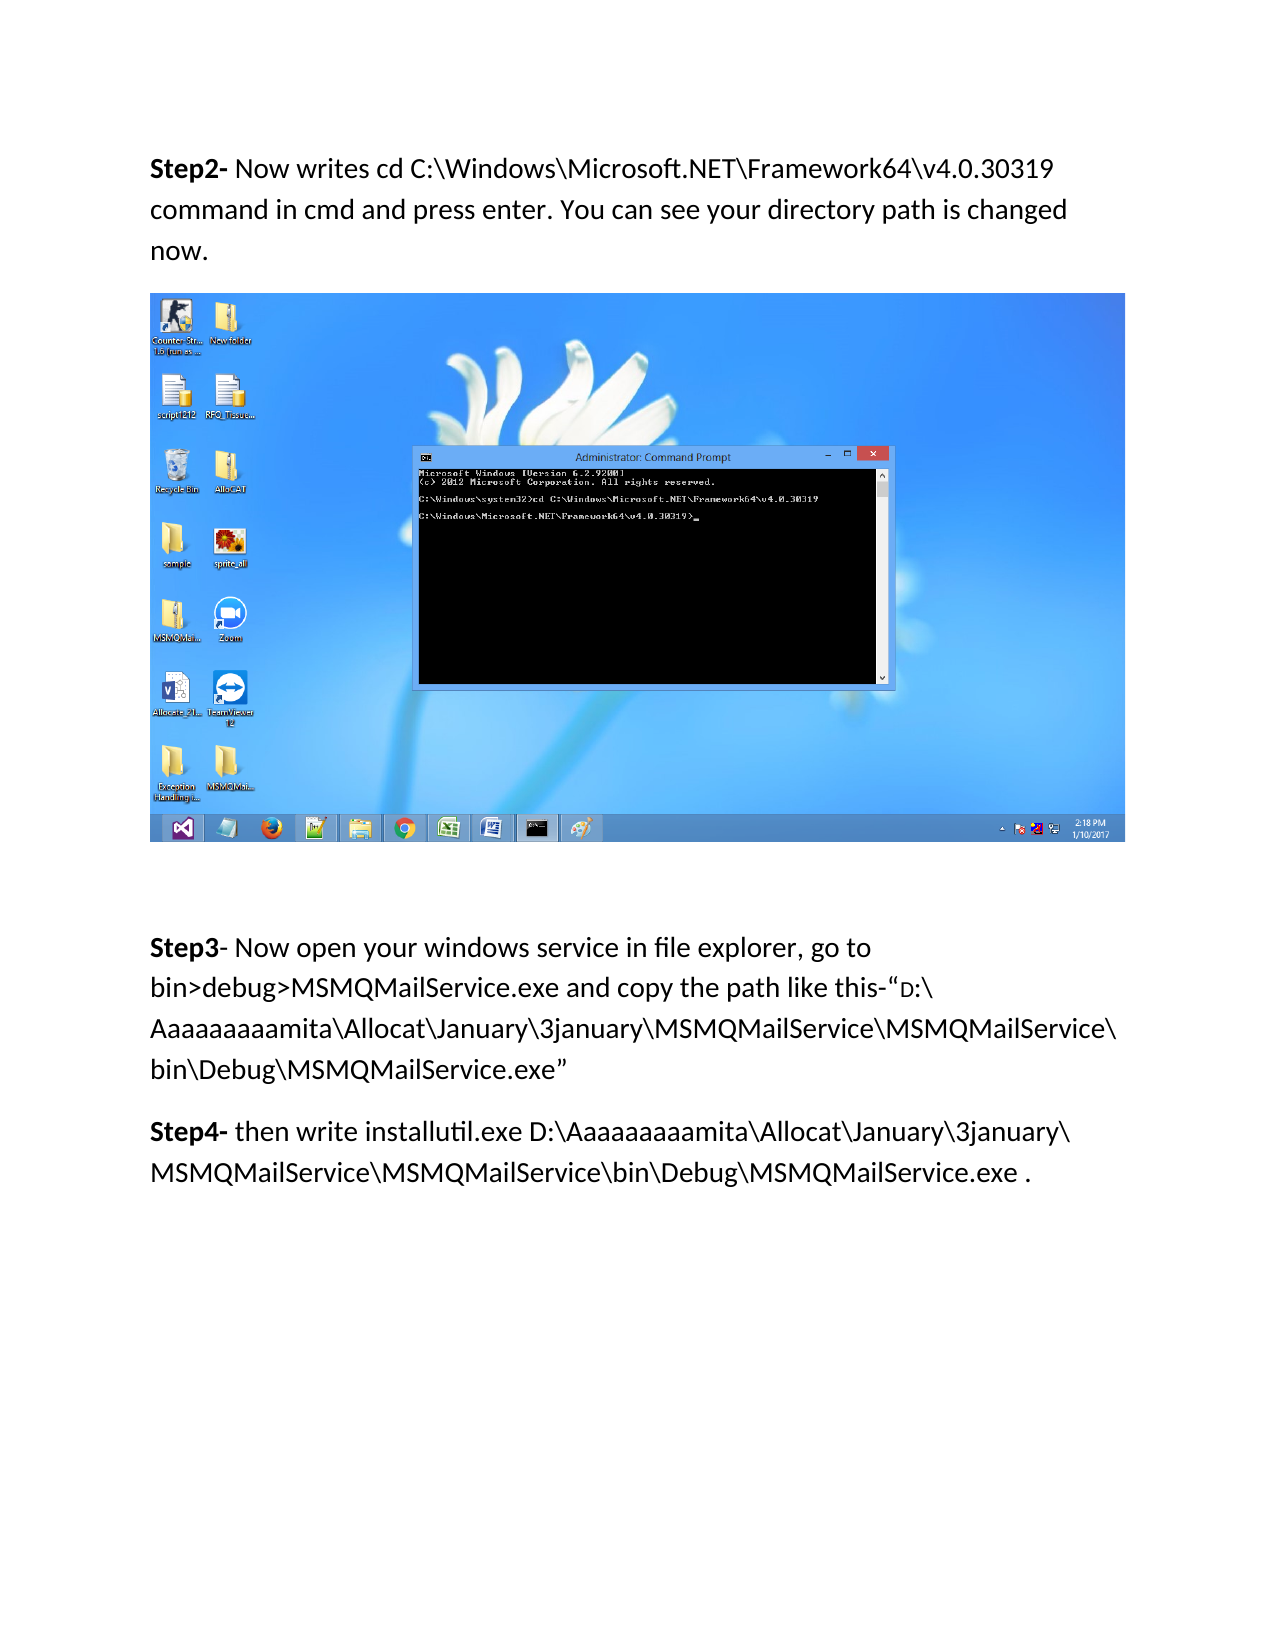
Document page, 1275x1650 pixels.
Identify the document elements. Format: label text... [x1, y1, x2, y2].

text Step3- Now open your windows service in file explorer, go to bin>debug>MSMQMailService.exe and copy the path like this-“D:\Aaaaaaaaamita\Allocat\January\3january\MSMQMailService\MSMQMailService\bin\Debug\MSMQMailService.exe” [150, 929, 1125, 1087]
text Step2- Now writes cd C:\Windows\Microsoft.NET\Framework64\v4.0.30319 command in cmd and press enter. You can see your directory path is changed now. [150, 150, 1125, 267]
picture [150, 293, 1125, 842]
text Step4- then write installutil.exe D:\Aaaaaaaaamita\Allocat\January\3january\MSMQMailService\MSMQMailService\bin\Debug\MSMQMailService.exe . [150, 1113, 1125, 1190]
